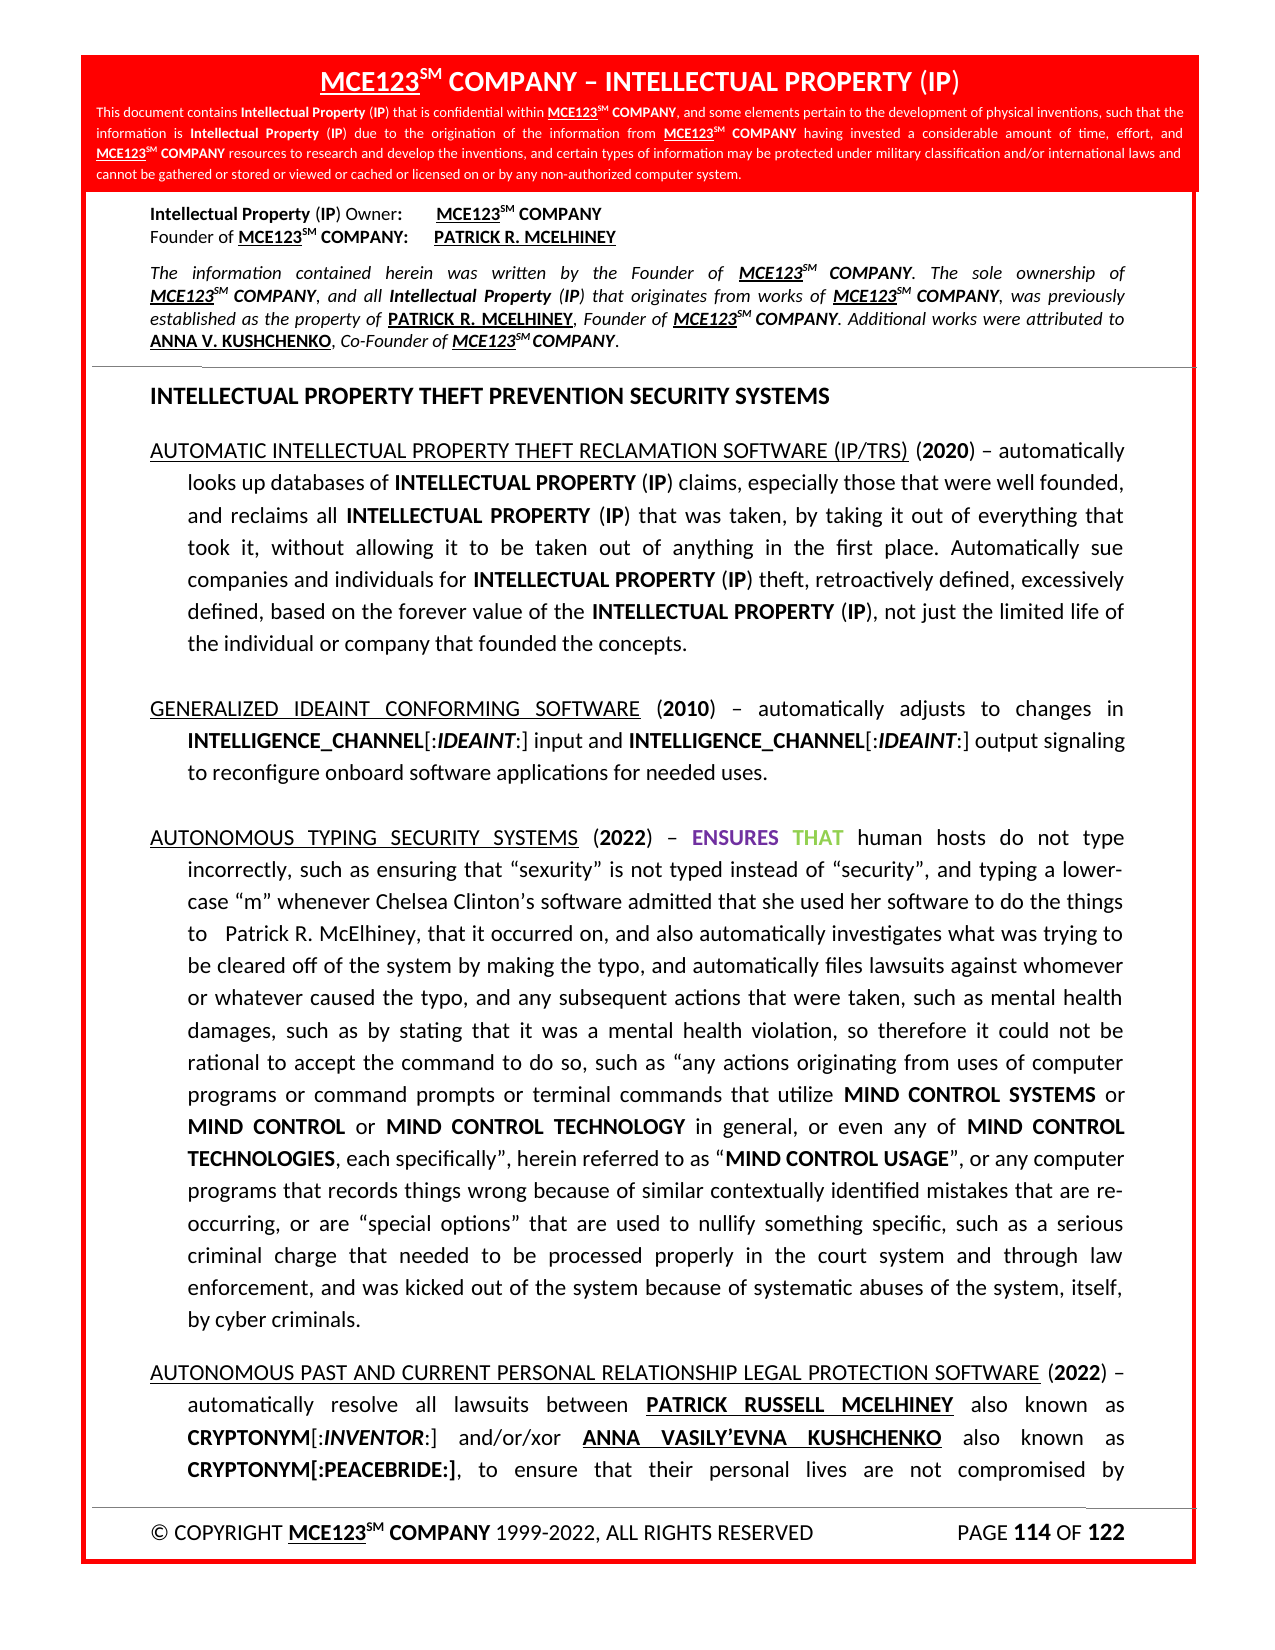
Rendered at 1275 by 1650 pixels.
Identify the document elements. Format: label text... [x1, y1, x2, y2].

text AUTONOMOUS TYPING SECURITY SYSTEMS (2022) – ENSURES THAT human hosts do not type incorrectly, such as ensuring that “sexurity” is not typed instead of “security”, and typing a lower-case “m” whenever Chelsea Clinton’s software admitted that she used her software to do the things to Patrick R. McElhiney, that it occurred on, and also automatically investigates what was trying to be cleared off of the system by making the typo, and automatically files lawsuits against whomever or whatever caused the typo, and any subsequent actions that were taken, such as mental health damages, such as by stating that it was a mental health violation, so therefore it could not be rational to accept the command to do so, such as “any actions originating from uses of computer programs or command prompts or terminal commands that utilize MIND CONTROL SYSTEMS or MIND CONTROL or MIND CONTROL TECHNOLOGY in general, or even any of MIND CONTROL TECHNOLOGIES, each specifically”, herein referred to as “MIND CONTROL USAGE”, or any computer programs that records things wrong because of similar contextually identified mistakes that are re-occurring, or are “special options” that are used to nullify something specific, such as a serious criminal charge that needed to be processed properly in the court system and through law enforcement, and was kicked out of the system because of systematic abuses of the system, itself, by cyber criminals. [150, 823, 1125, 1333]
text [150, 1358, 1125, 1483]
text GENERALIZED IDEAINT CONFORMING SOFTWARE (2010) – automatically adjusts to changes in INTELLIGENCE_CHANNEL[:IDEAINT:] input and INTELLIGENCE_CHANNEL[:IDEAINT:] output signaling to reconfigure onboard software applications for needed uses. [150, 694, 1125, 786]
text AUTOMATIC INTELLECTUAL PROPERTY THEFT RECLAMATION SOFTWARE (IP/TRS) (2020) – automatically looks up databases of INTELLECTUAL PROPERTY (IP) claims, especially those that were well founded, and reclaims all INTELLECTUAL PROPERTY (IP) that was taken, by taking it out of everything that took it, without allowing it to be taken out of anything in the first place. Automatically sue companies and individuals for INTELLECTUAL PROPERTY (IP) theft, retroactively defined, excessively defined, based on the forever value of the INTELLECTUAL PROPERTY (IP), not just the limited life of the individual or company that founded the concepts. [150, 436, 1125, 657]
text INTELLECTUAL PROPERTY THEFT PREVENTION SECURITY SYSTEMS [150, 381, 1125, 411]
